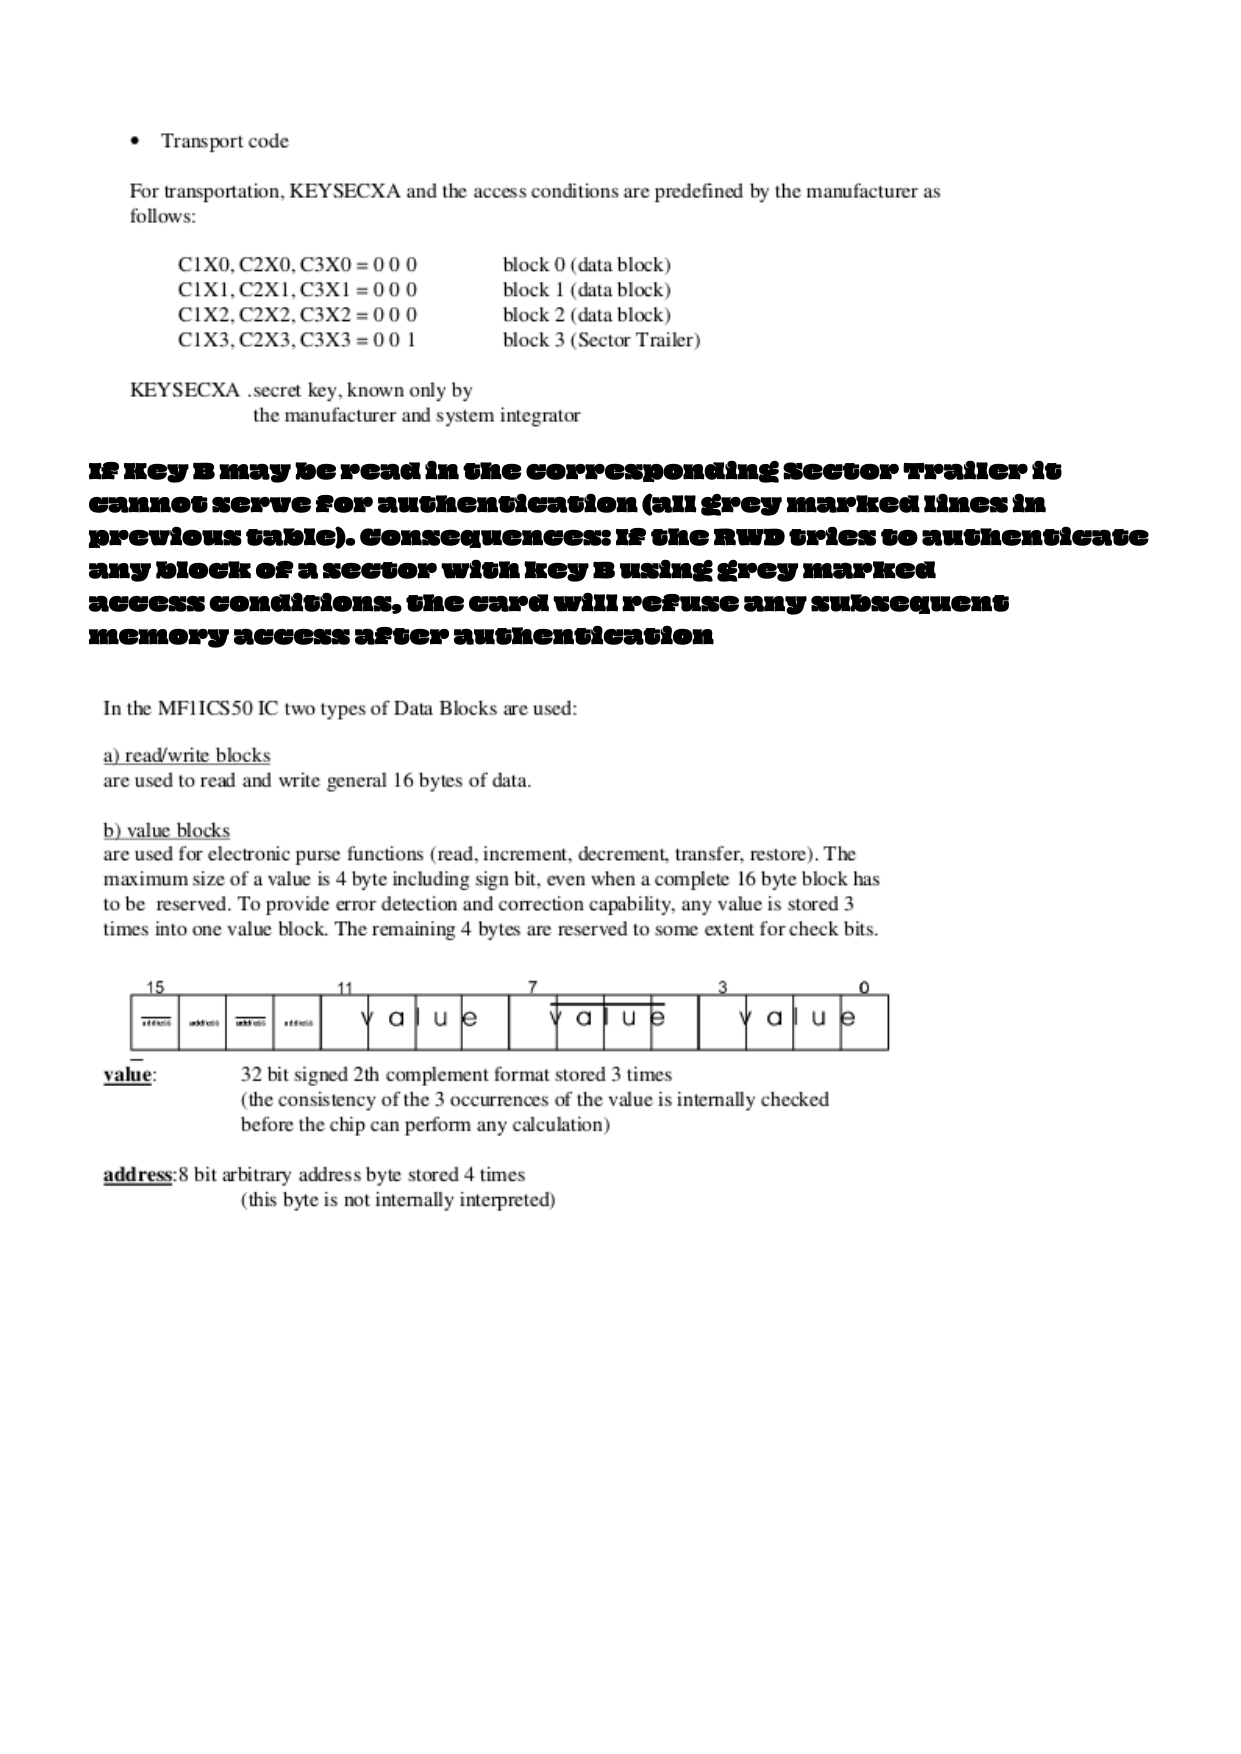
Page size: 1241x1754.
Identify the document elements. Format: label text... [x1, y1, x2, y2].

text If Key B may be read in the corresponding Sector Trailer it cannot serve for authentication (all grey marked lines in previous table). Consequences: If the RWD tries to authenticate any block of a sector with key B using grey marked [88, 457, 1152, 589]
picture [88, 118, 1011, 458]
picture [88, 687, 916, 1233]
text access conditions, the card will refuse any subsequent memory access after authentication [88, 589, 1152, 655]
